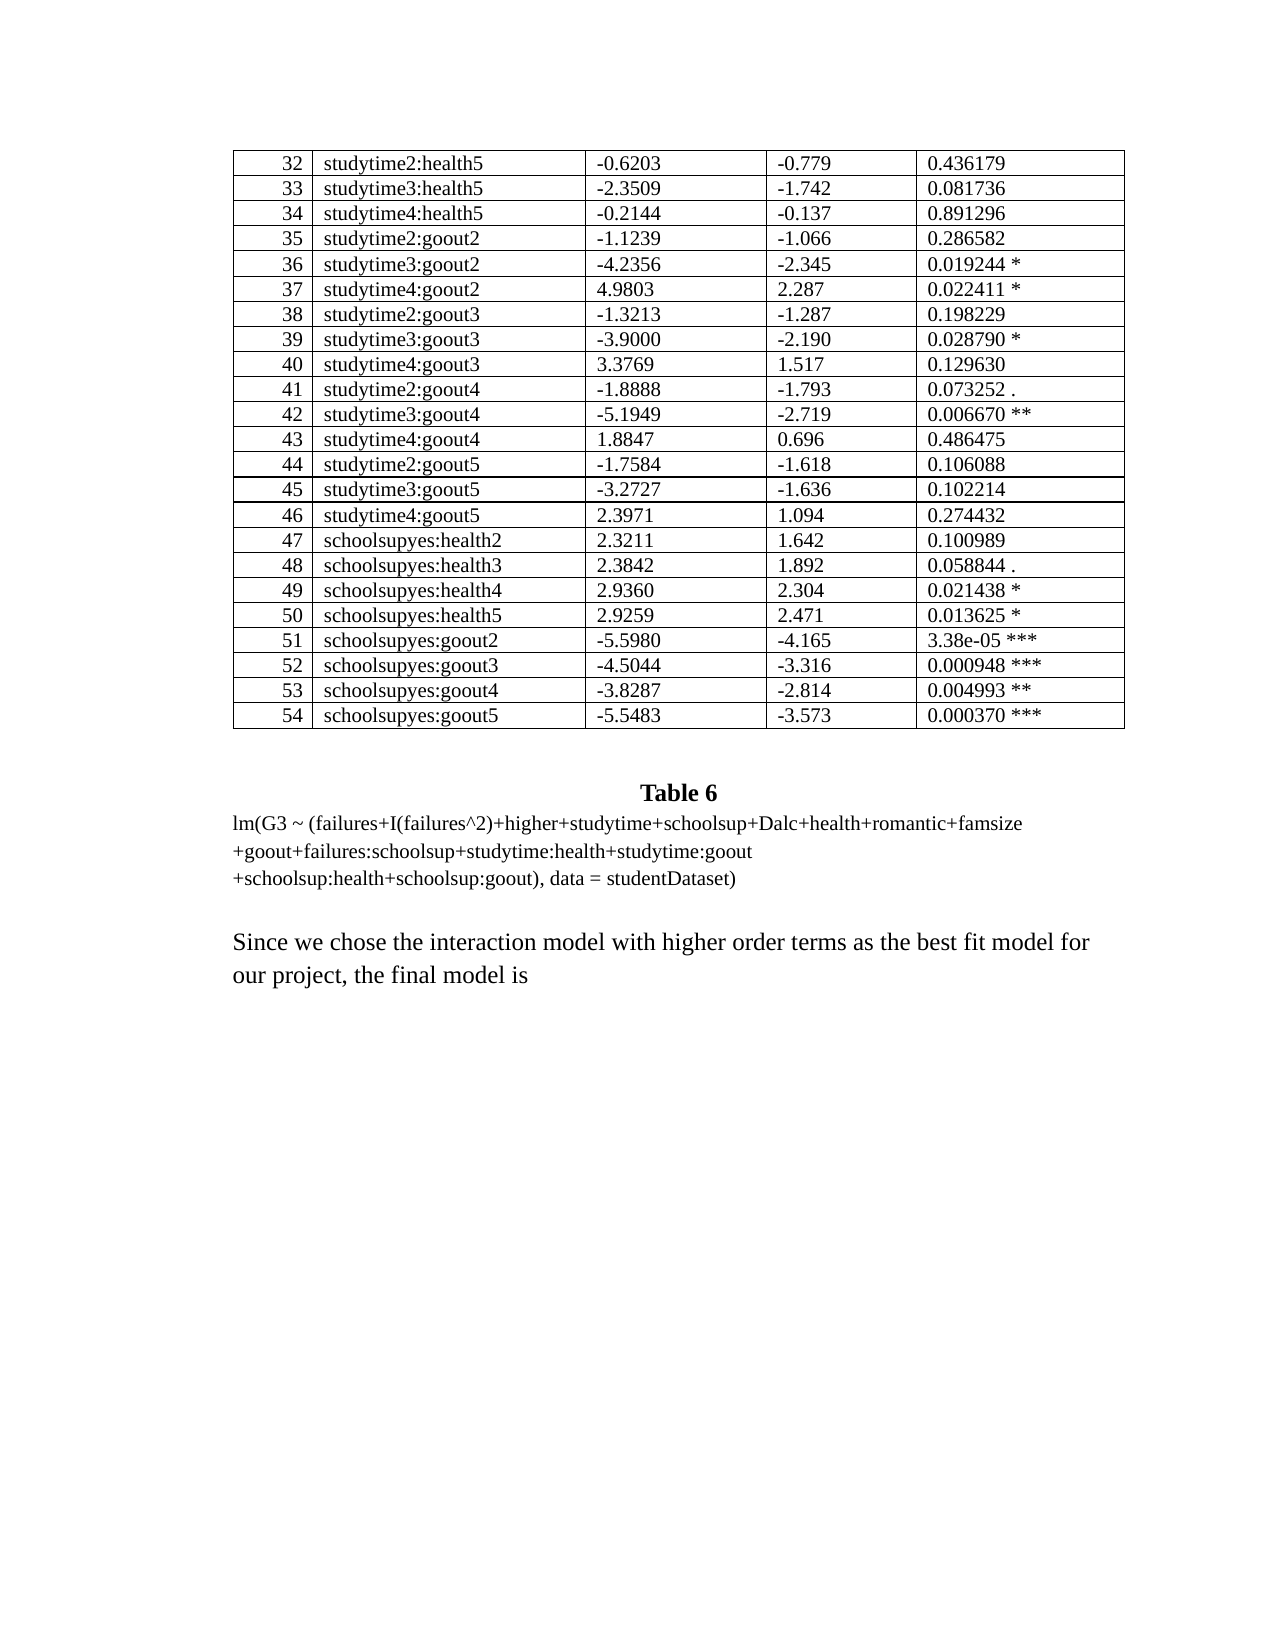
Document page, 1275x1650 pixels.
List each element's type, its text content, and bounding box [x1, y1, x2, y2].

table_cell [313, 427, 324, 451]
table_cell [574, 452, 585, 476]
table_cell [301, 226, 312, 250]
table_cell [301, 452, 312, 476]
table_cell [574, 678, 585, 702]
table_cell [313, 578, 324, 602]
table_cell [234, 703, 282, 727]
table_cell [234, 226, 282, 250]
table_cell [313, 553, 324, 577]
table_cell [234, 528, 282, 552]
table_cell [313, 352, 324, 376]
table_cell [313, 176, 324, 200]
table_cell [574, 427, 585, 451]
list Since we chose the interaction model with higher order terms as the best fit model for our project, the final model is [232, 927, 1125, 989]
table_cell [301, 377, 312, 401]
table_cell [234, 603, 282, 627]
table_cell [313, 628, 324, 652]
table_cell [234, 653, 282, 677]
list lm(G3 ~ (failures+I(failures^2)+higher+studytime+schoolsup+Dalc+health+romantic+famsize +goout+failures:schoolsup+studytime:health+studytime:goout +schoolsup:health+schoolsup:goout), data = studentDataset) [232, 811, 1125, 890]
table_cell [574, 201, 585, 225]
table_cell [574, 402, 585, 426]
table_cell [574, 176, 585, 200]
table_cell [301, 352, 312, 376]
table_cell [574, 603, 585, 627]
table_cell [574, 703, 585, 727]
table_cell [234, 327, 282, 351]
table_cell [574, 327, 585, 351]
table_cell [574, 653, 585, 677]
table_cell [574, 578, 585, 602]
table_cell [234, 151, 282, 175]
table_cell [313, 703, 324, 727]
table_cell [234, 427, 282, 451]
table_cell [301, 427, 312, 451]
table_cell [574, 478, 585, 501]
table_cell [301, 503, 312, 527]
table_cell [301, 478, 312, 501]
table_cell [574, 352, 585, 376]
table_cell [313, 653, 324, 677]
table_cell [234, 277, 282, 301]
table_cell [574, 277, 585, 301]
table_cell [234, 452, 282, 476]
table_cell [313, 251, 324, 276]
table_cell [301, 251, 312, 276]
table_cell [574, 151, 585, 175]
table_cell [301, 678, 312, 702]
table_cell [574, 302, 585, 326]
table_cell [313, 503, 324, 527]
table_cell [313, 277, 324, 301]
table_cell [234, 578, 282, 602]
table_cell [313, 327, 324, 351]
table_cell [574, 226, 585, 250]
table_cell [301, 653, 312, 677]
table_cell [234, 628, 282, 652]
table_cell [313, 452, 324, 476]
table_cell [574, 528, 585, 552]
table_cell [234, 201, 282, 225]
table_cell [301, 151, 312, 175]
table_cell [234, 678, 282, 702]
table_cell [234, 377, 282, 401]
table_cell [234, 302, 282, 326]
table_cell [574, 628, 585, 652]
table_cell [301, 277, 312, 301]
table_cell [301, 302, 312, 326]
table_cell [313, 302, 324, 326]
table_cell [301, 402, 312, 426]
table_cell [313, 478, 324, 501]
table_cell [234, 402, 282, 426]
table_cell [301, 703, 312, 727]
table_cell [301, 327, 312, 351]
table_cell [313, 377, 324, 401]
table_cell [301, 628, 312, 652]
table_cell [234, 503, 282, 527]
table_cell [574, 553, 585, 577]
table_cell [301, 528, 312, 552]
table_cell [301, 553, 312, 577]
table_cell [234, 251, 282, 276]
table_cell [234, 553, 282, 577]
table_cell [301, 603, 312, 627]
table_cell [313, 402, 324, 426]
list Table 6 [232, 778, 1125, 807]
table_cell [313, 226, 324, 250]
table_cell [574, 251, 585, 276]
table_cell [234, 352, 282, 376]
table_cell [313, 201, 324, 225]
table_cell [301, 201, 312, 225]
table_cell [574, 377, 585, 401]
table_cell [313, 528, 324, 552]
table_cell [234, 478, 282, 501]
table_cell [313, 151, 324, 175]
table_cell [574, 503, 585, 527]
table_cell [301, 578, 312, 602]
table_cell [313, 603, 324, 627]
table_cell [234, 176, 282, 200]
table_cell [301, 176, 312, 200]
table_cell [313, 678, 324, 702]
